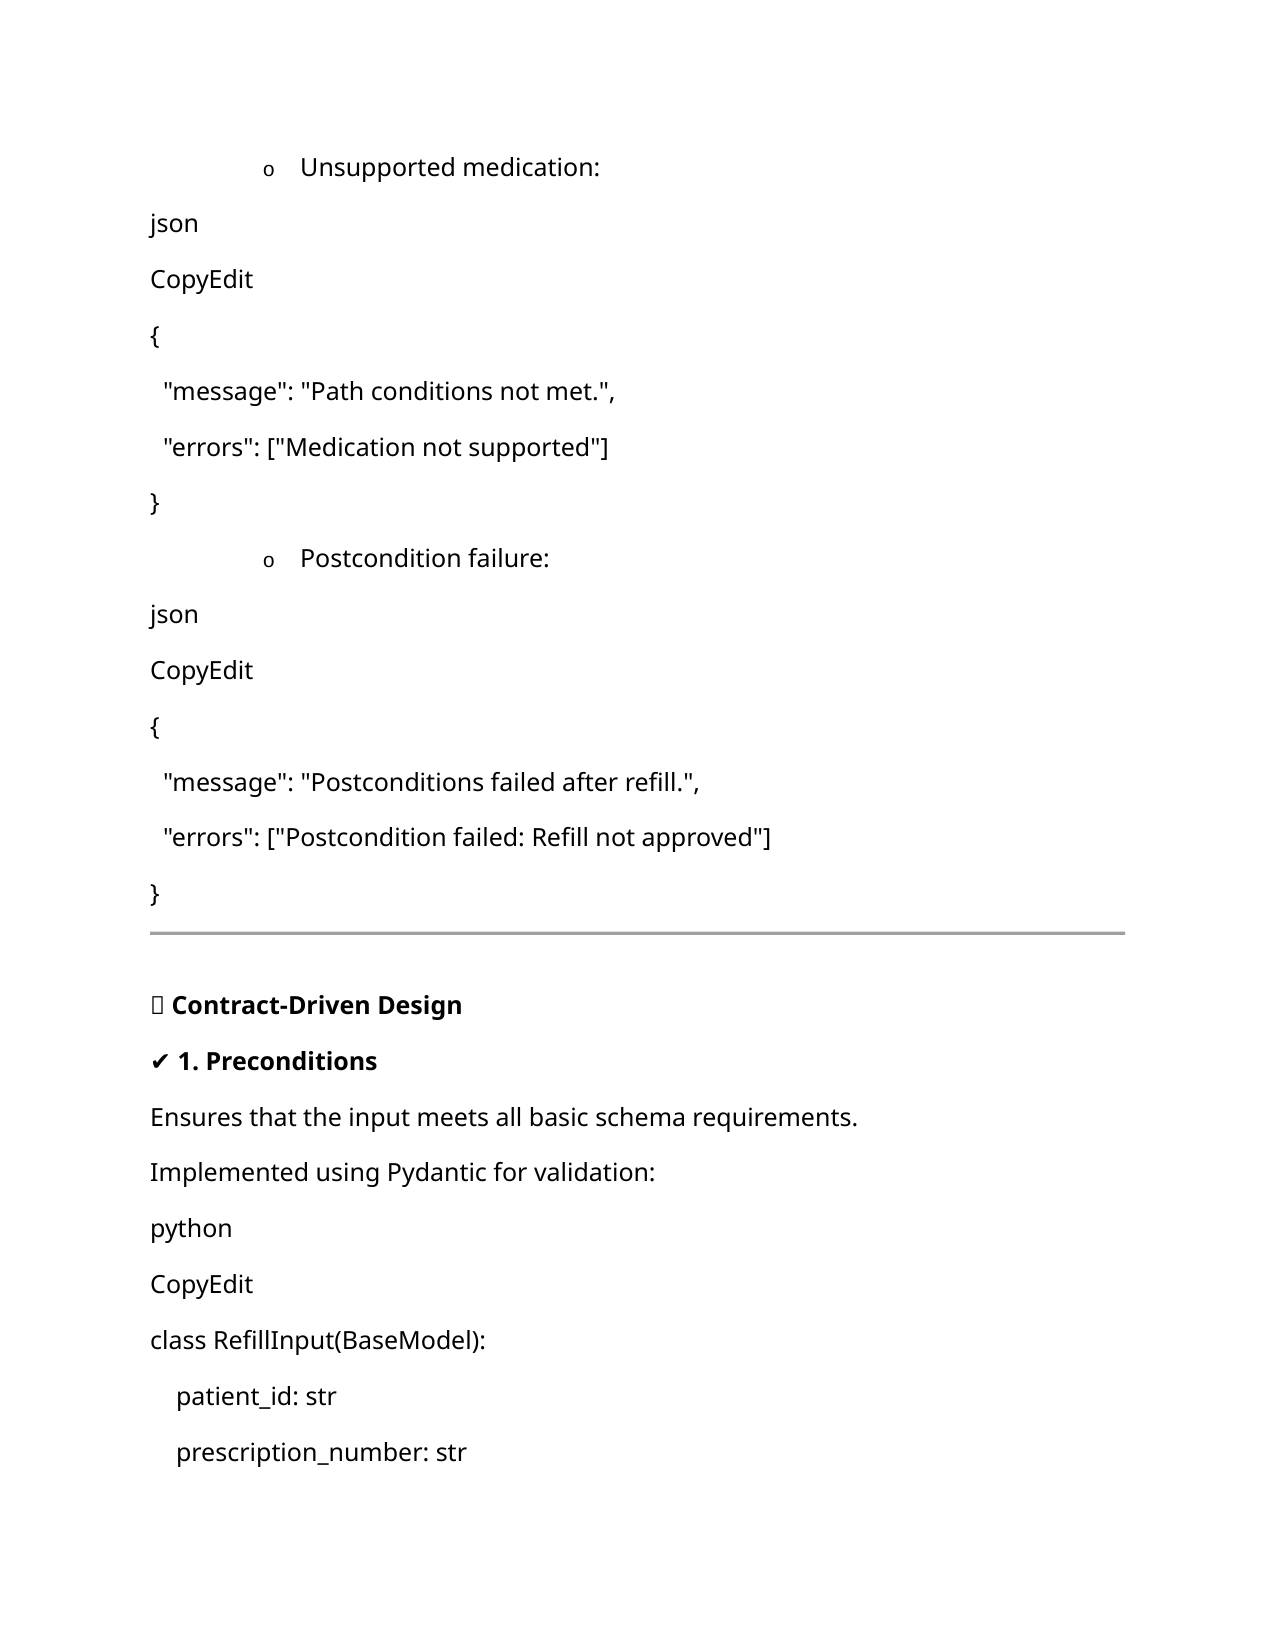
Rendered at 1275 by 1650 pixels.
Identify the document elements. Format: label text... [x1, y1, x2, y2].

text python [150, 1211, 1125, 1245]
text "message": "Postconditions failed after refill.", [150, 764, 1125, 798]
text "errors": ["Medication not supported"] [150, 429, 1125, 463]
text class RefillInput(BaseModel): [150, 1322, 1125, 1357]
text CopyEdit [150, 1267, 1125, 1301]
text ✔️ 1. Preconditions [150, 1043, 1125, 1077]
text "errors": ["Postcondition failed: Refill not approved"] [150, 820, 1125, 854]
text } [150, 485, 1125, 519]
text prescription_number: str [150, 1434, 1125, 1468]
text json [150, 206, 1125, 240]
list Postcondition failure: [262, 541, 1125, 575]
text "message": "Path conditions not met.", [150, 373, 1125, 407]
text ✅ Contract-Driven Design [150, 987, 1125, 1022]
text patient_id: str [150, 1378, 1125, 1412]
list Unsupported medication: [262, 150, 1125, 184]
text } [150, 876, 1125, 910]
text { [150, 708, 1125, 742]
text Implemented using Pydantic for validation: [150, 1155, 1125, 1189]
text CopyEdit [150, 262, 1125, 296]
text { [150, 317, 1125, 352]
text json [150, 597, 1125, 631]
text Ensures that the input meets all basic schema requirements. [150, 1099, 1125, 1133]
text CopyEdit [150, 652, 1125, 687]
